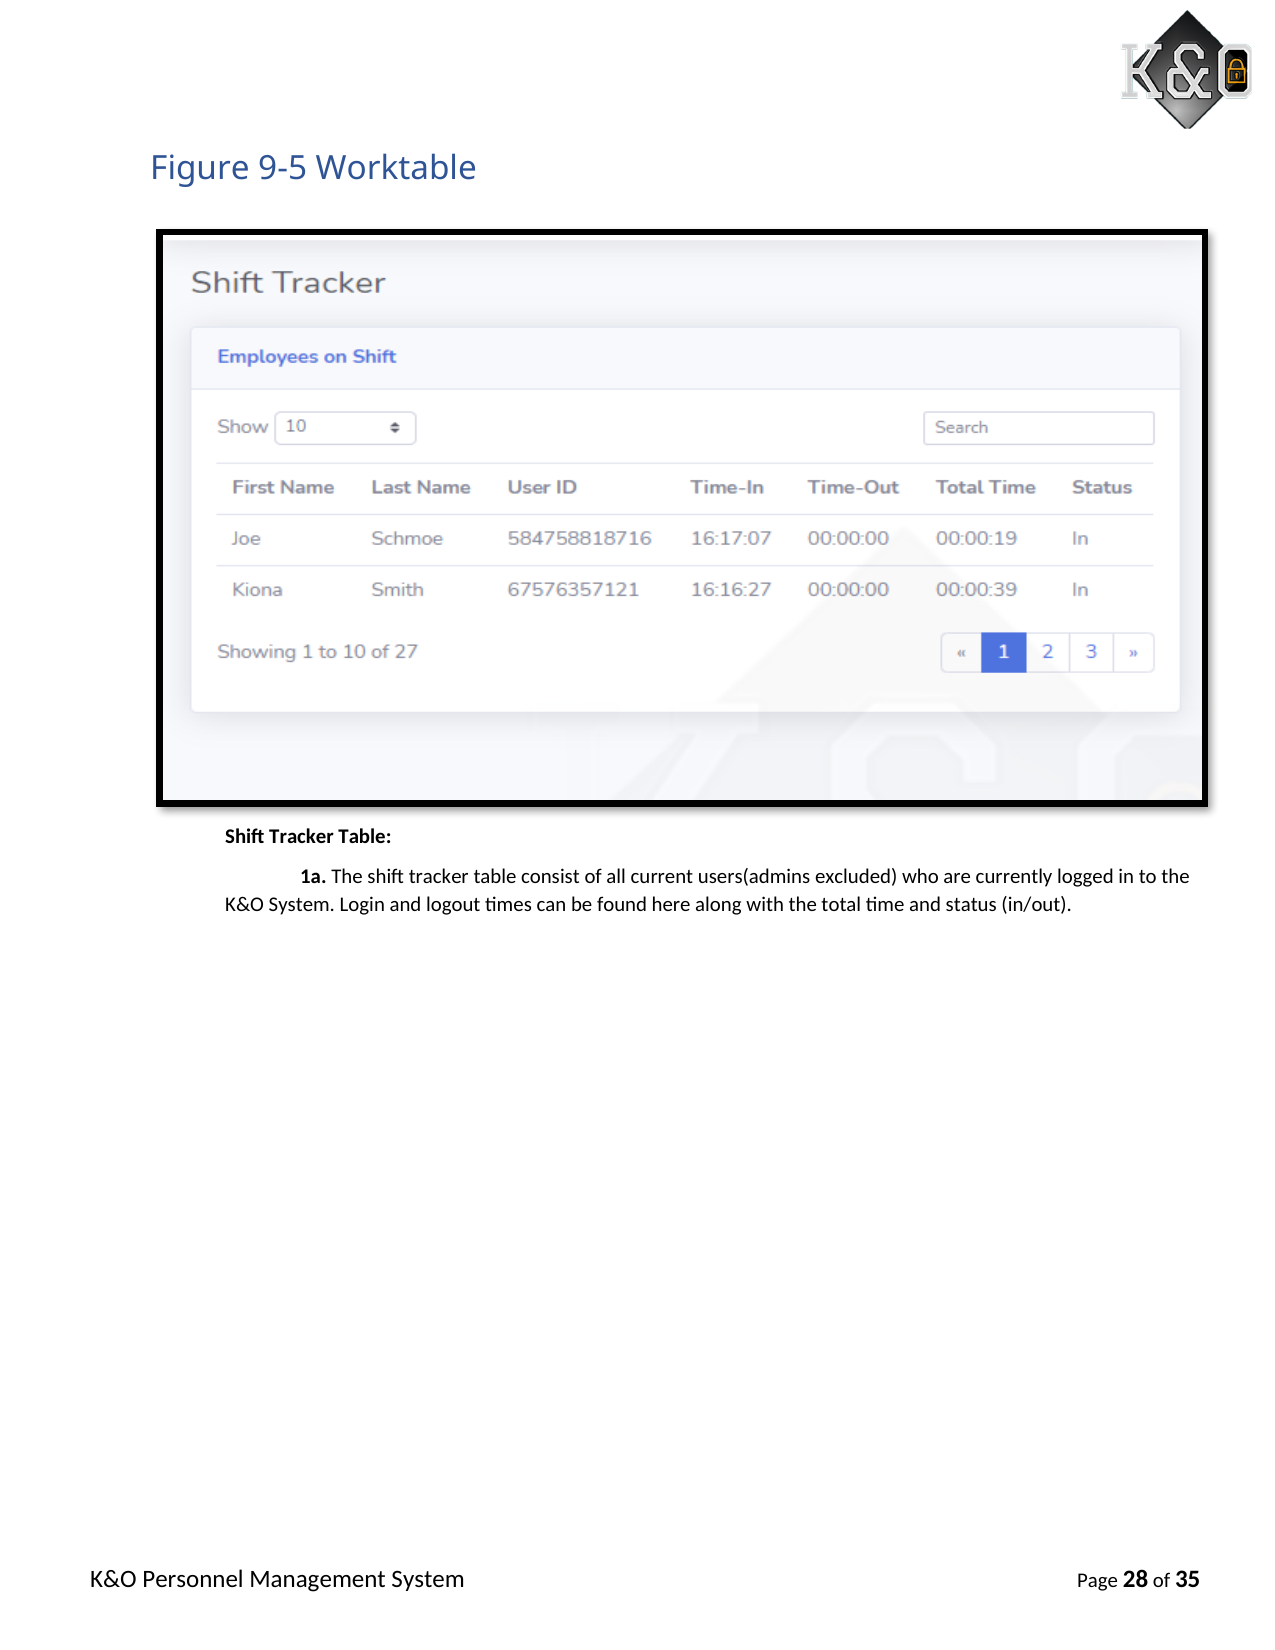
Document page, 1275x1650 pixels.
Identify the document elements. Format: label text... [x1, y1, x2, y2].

picture [1120, 9, 1252, 128]
subtitle Figure 9-5 Worktable [75, 144, 1200, 189]
text 1a. The shift tracker table consist of all current users(admins excluded) who are currently logged in to the K&O System. Login and logout times can be found here along with the total time and status (in/out). [225, 863, 1200, 917]
text Shift Tracker Table: [150, 823, 1200, 848]
